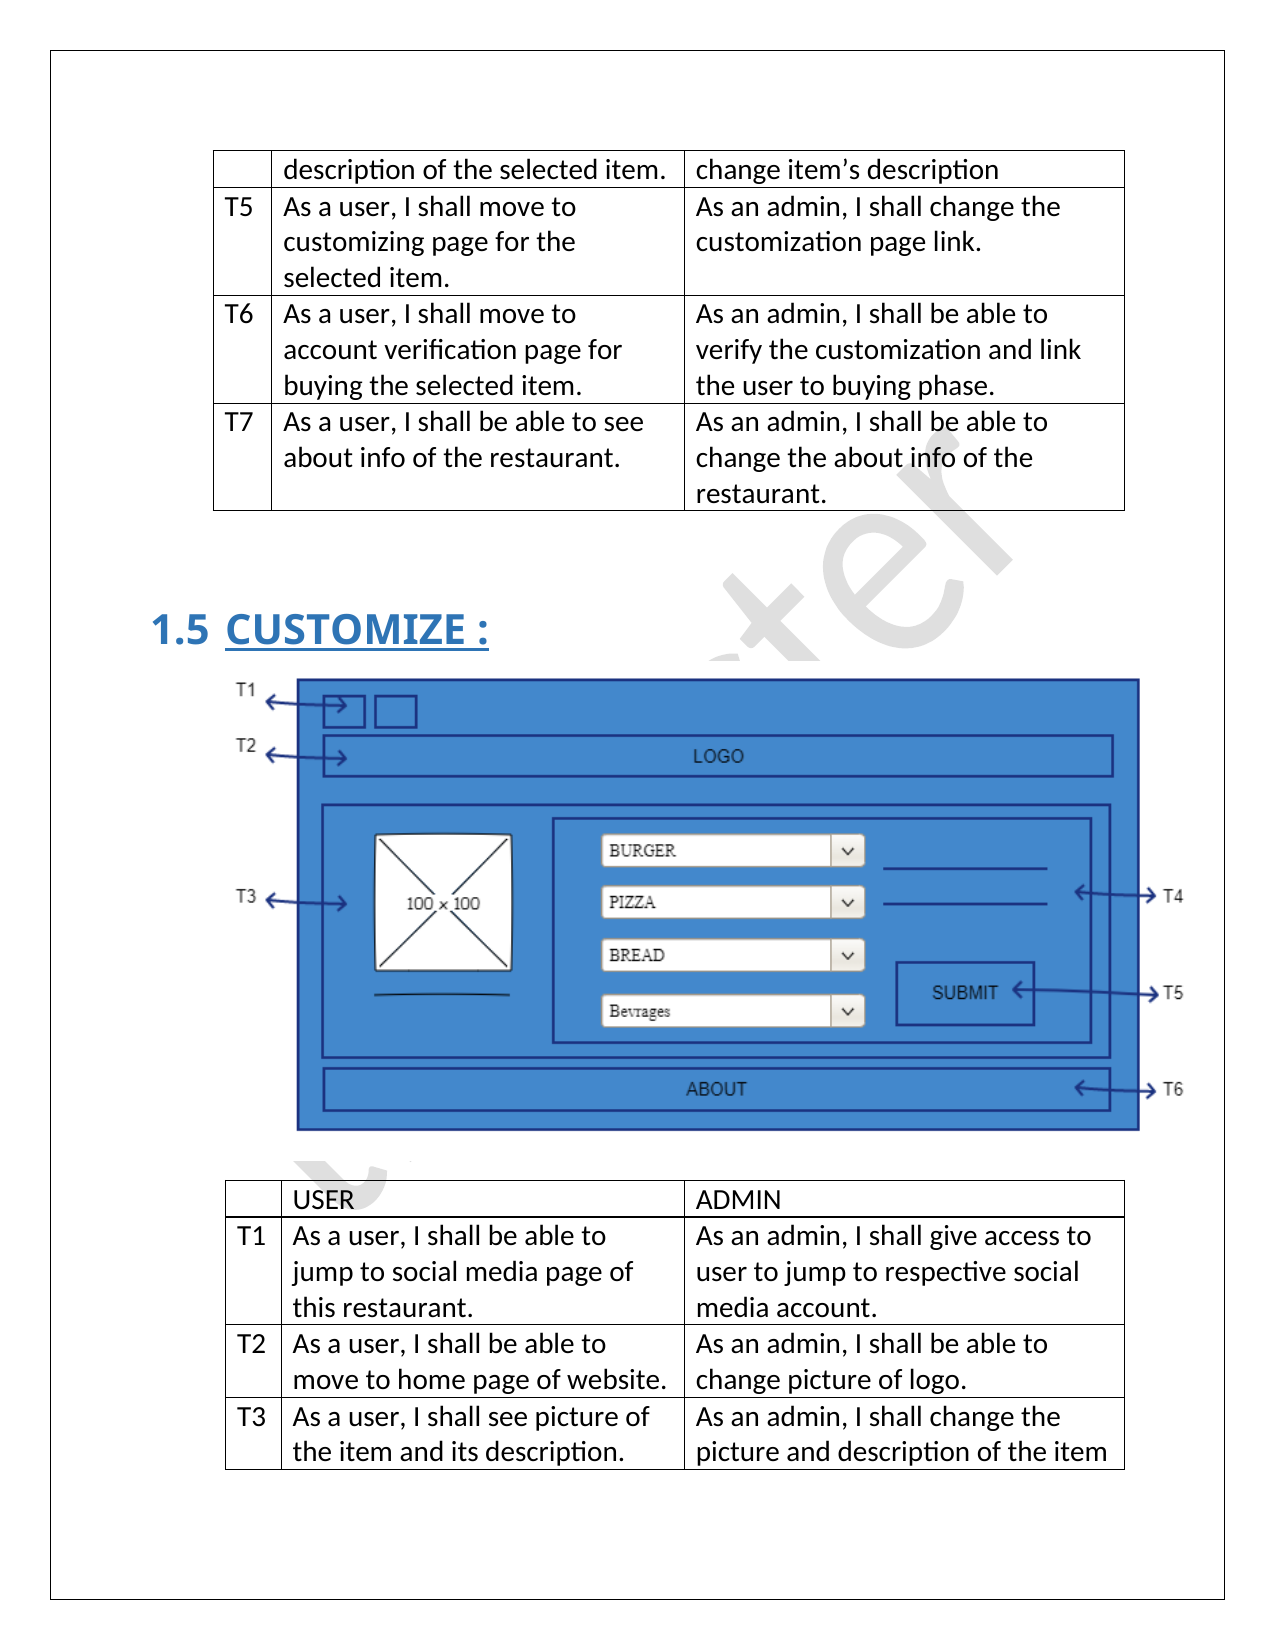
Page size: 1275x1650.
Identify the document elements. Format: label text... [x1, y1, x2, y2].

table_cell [272, 151, 684, 187]
table_cell As a user, I shall be able to move to home page of website. [282, 1325, 684, 1397]
table_cell As a user, I shall move to account verification page for buying the selected item. [272, 296, 684, 402]
table_cell As an admin, I shall change the customization page link. [685, 188, 1124, 294]
table_cell T7 [214, 404, 271, 510]
table_cell T1 [226, 1218, 281, 1324]
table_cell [685, 151, 1124, 187]
table_cell As an admin, I shall be able to change picture of logo. [685, 1325, 1124, 1397]
table_header ADMIN [685, 1181, 1124, 1216]
subtitle CUSTOMIZE : [150, 600, 1125, 657]
table_cell T4 [214, 151, 271, 187]
table_cell T3 [226, 1398, 281, 1469]
table_cell As a user, I shall be able to jump to social media page of this restaurant. [282, 1218, 684, 1324]
table_header [226, 1181, 281, 1216]
table_cell T5 [214, 188, 271, 294]
table_cell As an admin, I shall give access to user to jump to respective social media account. [685, 1218, 1124, 1324]
table_cell As an admin, I shall change the picture and description of the item [685, 1398, 1124, 1469]
table_cell As a user, I shall be able to see about info of the restaurant. [272, 404, 684, 510]
table_header USER [282, 1181, 684, 1216]
table_cell T2 [226, 1325, 281, 1397]
table_cell As a user, I shall see picture of the item and its description. [282, 1398, 684, 1469]
picture [225, 661, 1200, 1161]
table_cell As an admin, I shall be able to verify the customization and link the user to buying phase. [685, 296, 1124, 402]
table_cell As an admin, I shall be able to change the about info of the restaurant. [685, 404, 1124, 510]
table_cell T6 [214, 296, 271, 402]
table_cell As a user, I shall move to customizing page for the selected item. [272, 188, 684, 294]
